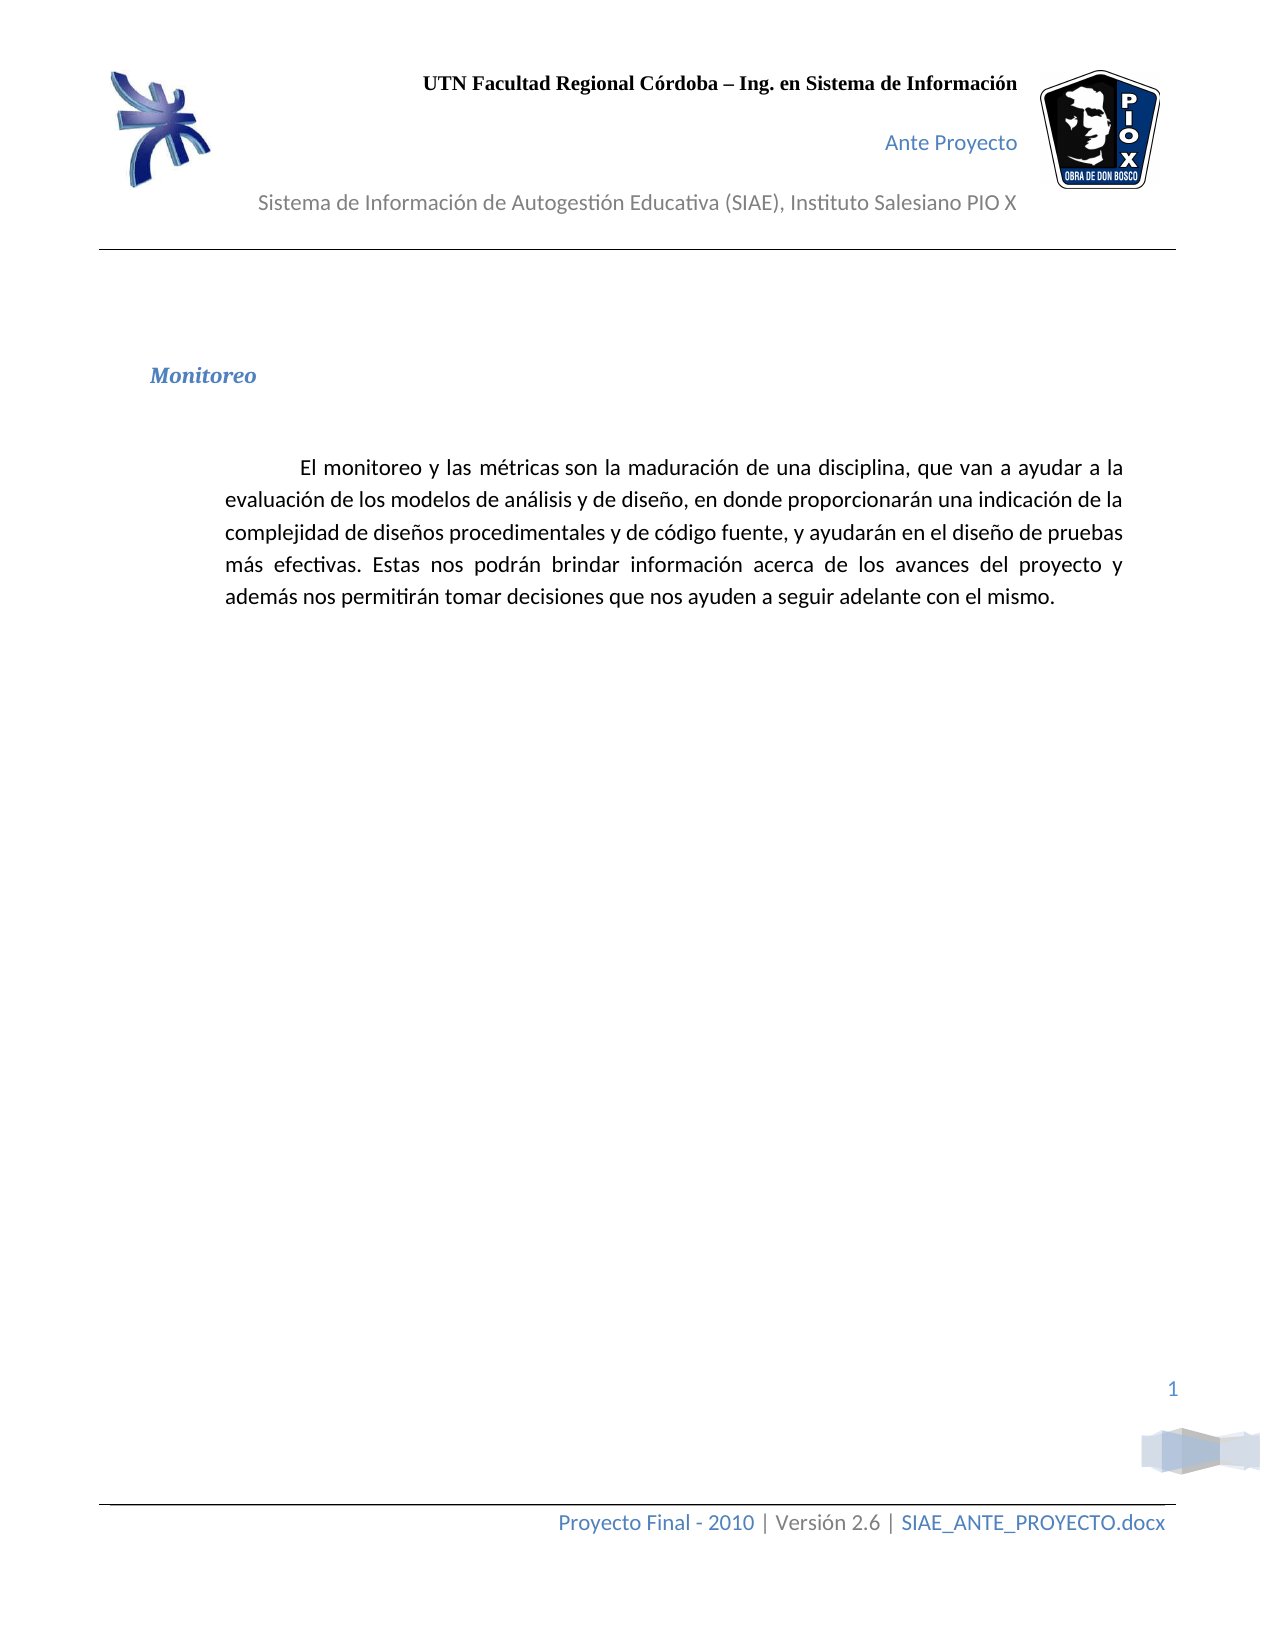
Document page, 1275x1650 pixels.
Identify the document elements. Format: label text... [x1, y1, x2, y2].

subtitle Monitoreo [150, 363, 1125, 389]
picture [1040, 70, 1160, 189]
picture [109, 70, 212, 189]
text El monitoreo y las métricas son la maduración de una disciplina, que van a ayudar a la evaluación de los modelos de análisis y de diseño, en donde proporcionarán una indicación de la complejidad de diseños procedimentales y de código fuente, y ayudarán en el diseño de pruebas más efectivas. Estas nos podrán brindar información acerca de los avances del proyecto y además nos permitirán tomar decisiones que nos ayuden a seguir adelante con el mismo. [225, 453, 1125, 610]
